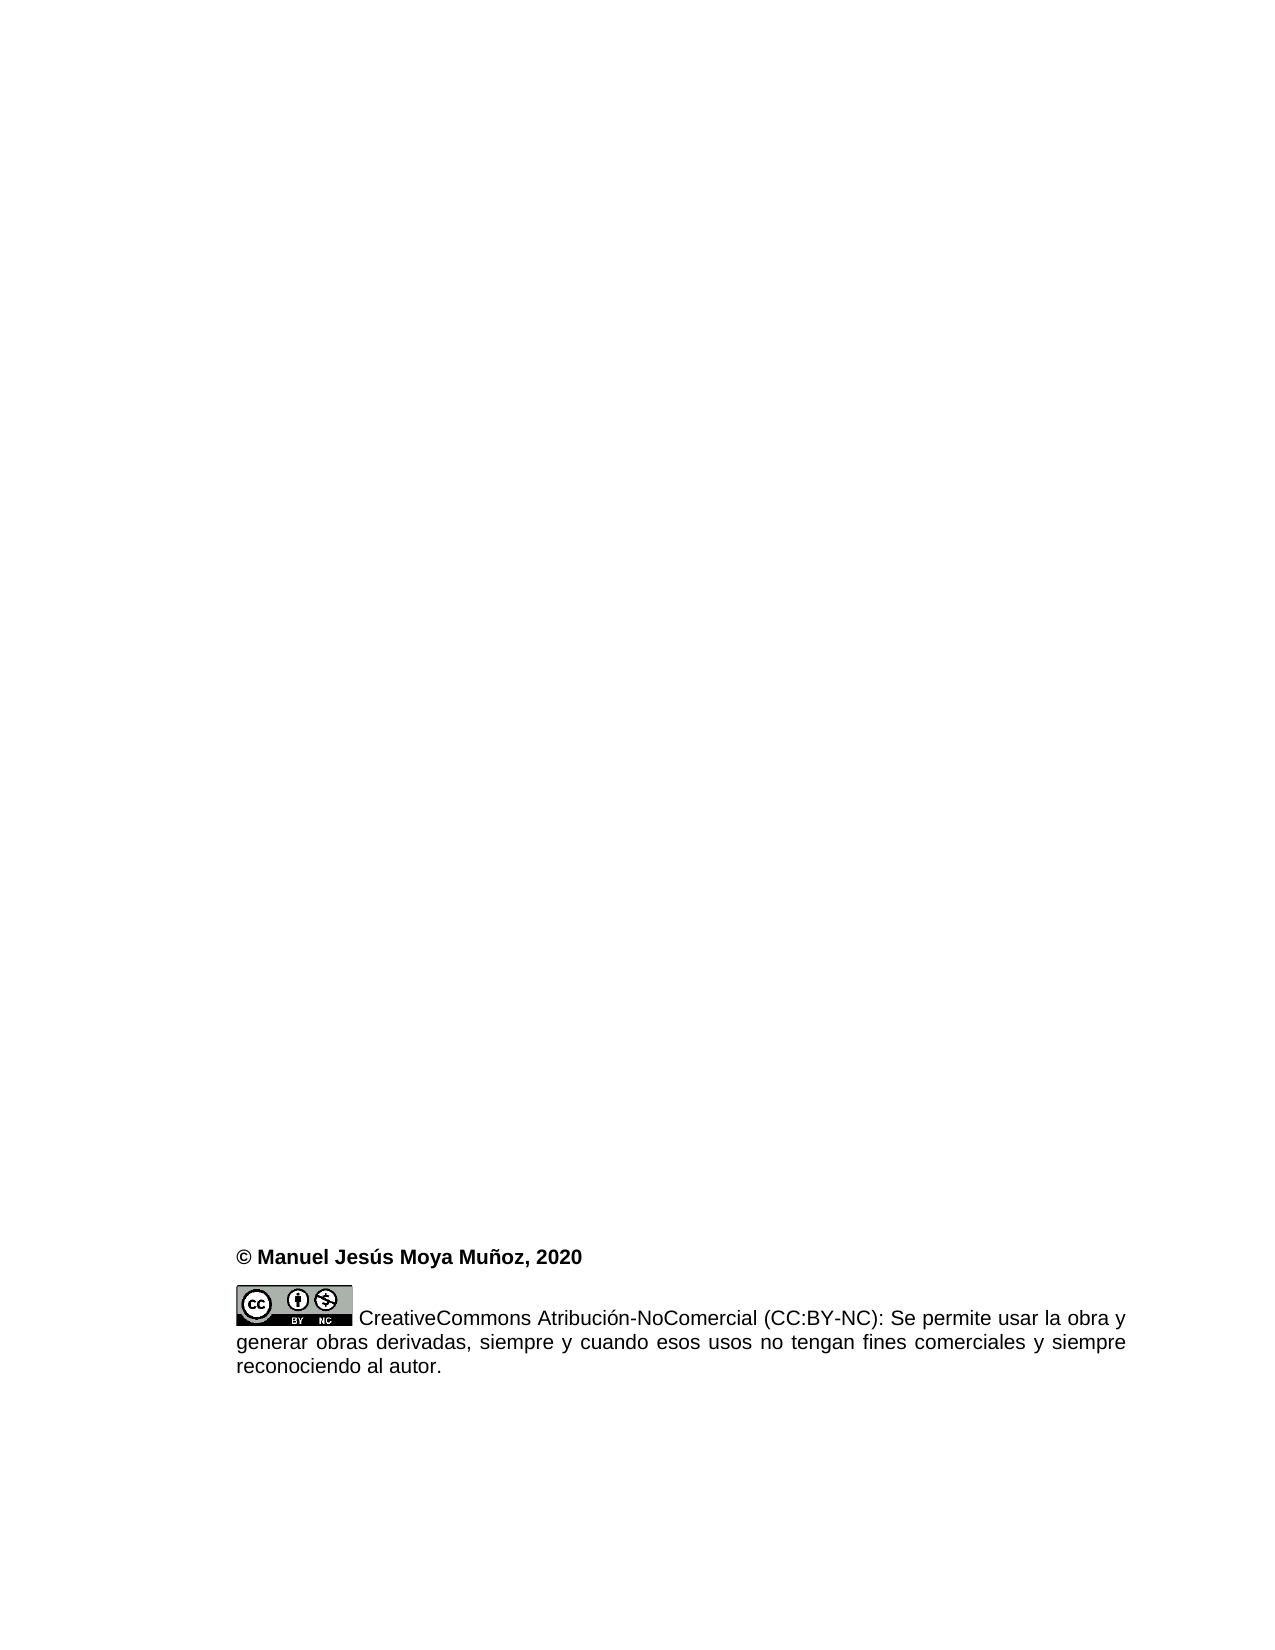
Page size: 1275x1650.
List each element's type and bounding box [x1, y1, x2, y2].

picture [236, 1285, 353, 1326]
